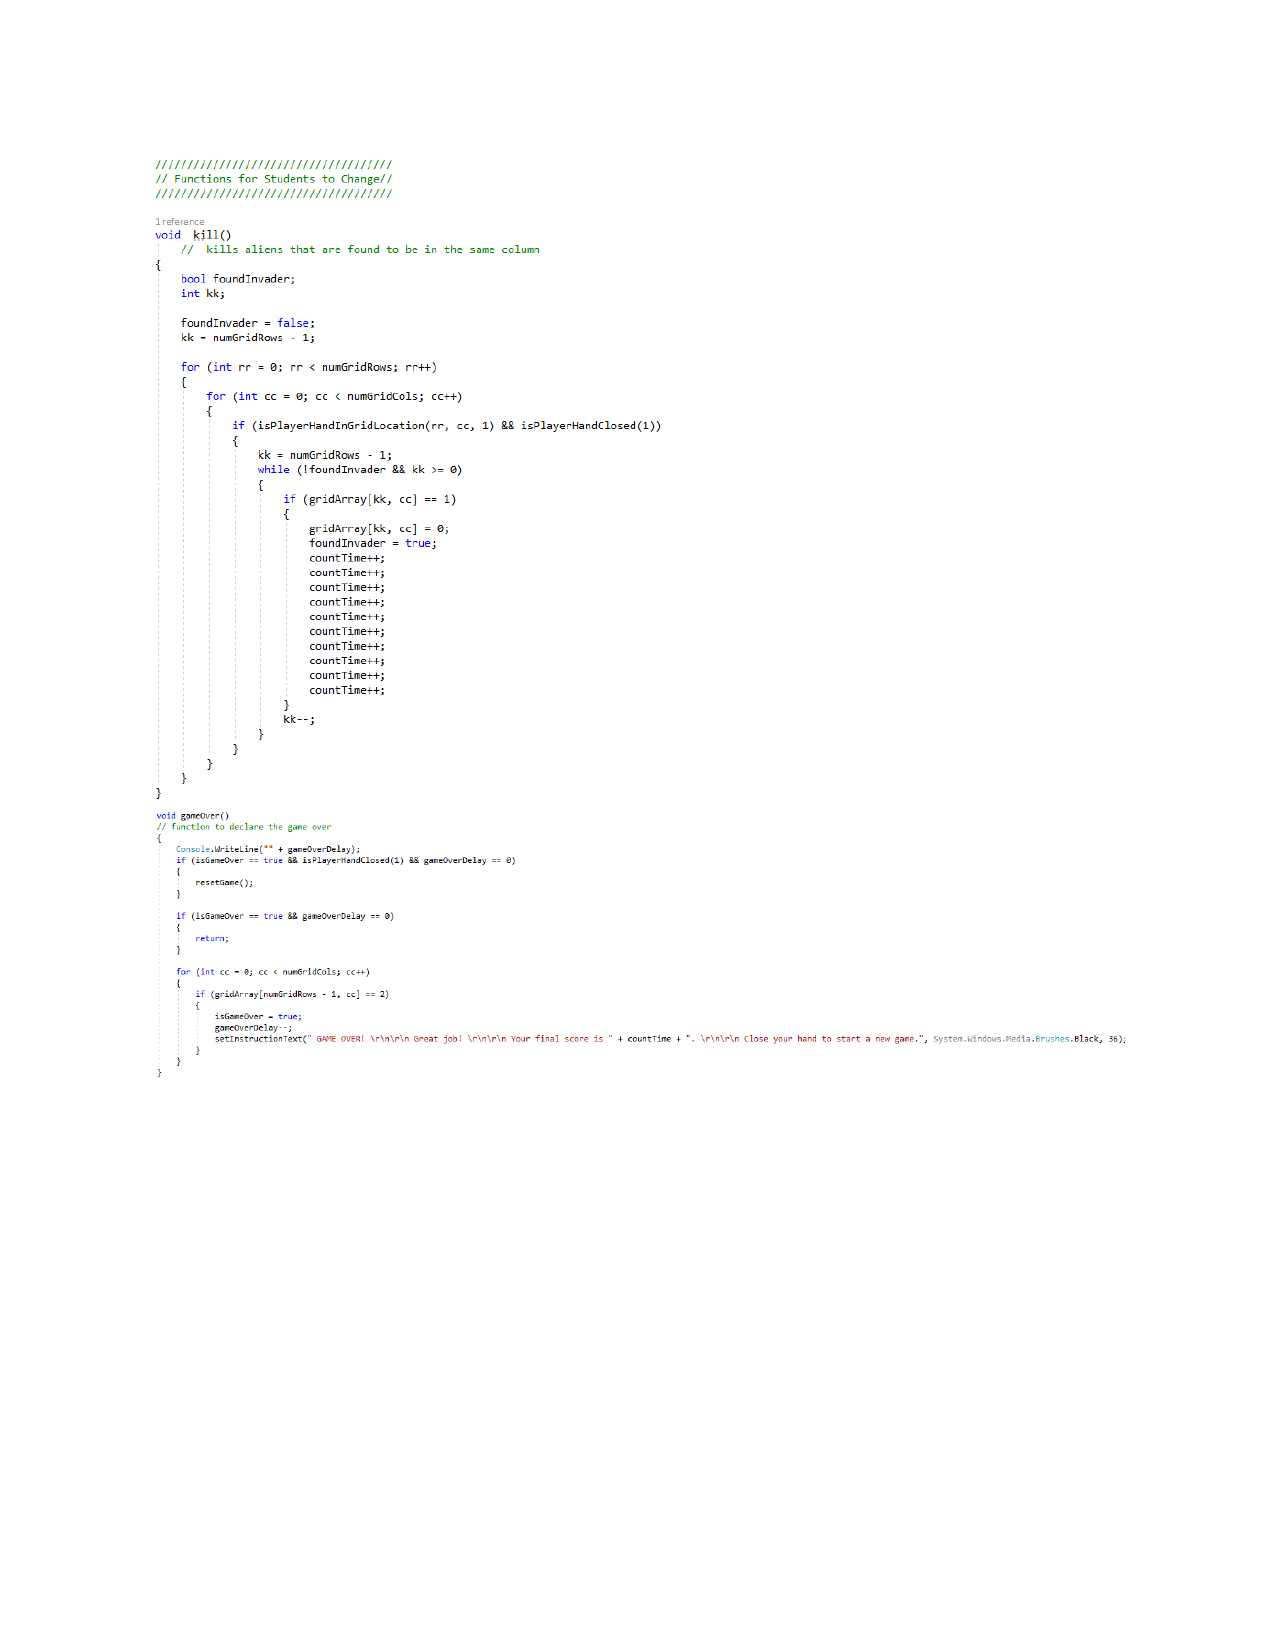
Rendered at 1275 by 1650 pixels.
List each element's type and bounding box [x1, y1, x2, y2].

picture [150, 150, 666, 806]
picture [150, 809, 1125, 1083]
